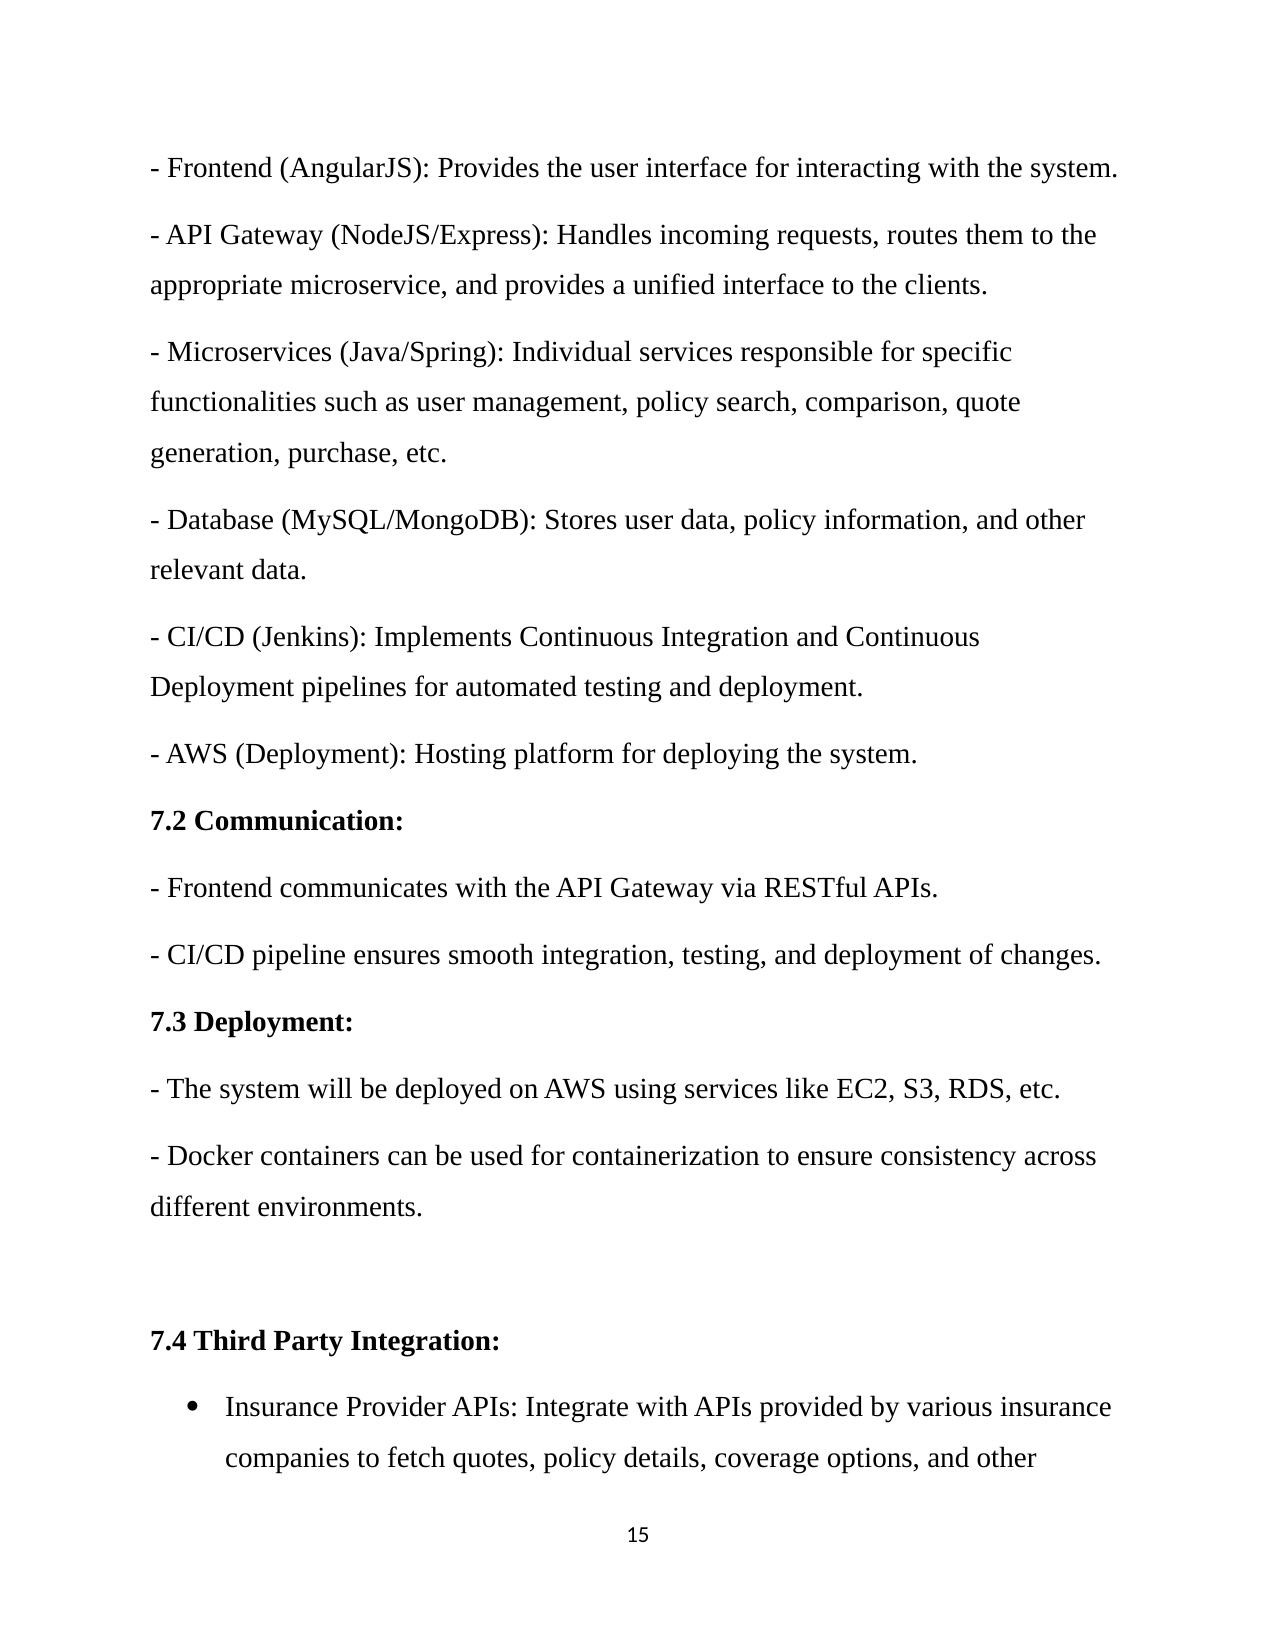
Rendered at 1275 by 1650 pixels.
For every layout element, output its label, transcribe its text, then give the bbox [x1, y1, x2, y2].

text - Database (MySQL/MongoDB): Stores user data, policy information, and other relevant data. [150, 502, 1125, 586]
text - Frontend communicates with the API Gateway via RESTful APIs. [150, 870, 1125, 904]
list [187, 1389, 1125, 1473]
text 7.4 Third Party Integration: [150, 1323, 1125, 1356]
text - API Gateway (NodeJS/Express): Handles incoming requests, routes them to the appropriate microservice, and provides a unified interface to the clients. [150, 217, 1125, 301]
text - CI/CD (Jenkins): Implements Continuous Integration and Continuous Deployment pipelines for automated testing and deployment. [150, 619, 1125, 703]
text 7.2 Communication: [150, 803, 1125, 837]
text - Frontend (AngularJS): Provides the user interface for interacting with the system. [150, 150, 1125, 183]
text - AWS (Deployment): Hosting platform for deploying the system. [150, 736, 1125, 770]
text - Microservices (Java/Spring): Individual services responsible for specific functionalities such as user management, policy search, comparison, quote generation, purchase, etc. [150, 334, 1125, 468]
text 7.3 Deployment: [150, 1004, 1125, 1038]
text - The system will be deployed on AWS using services like EC2, S3, RDS, etc. [150, 1071, 1125, 1105]
text - Docker containers can be used for containerization to ensure consistency across different environments. [150, 1138, 1125, 1222]
text - CI/CD pipeline ensures smooth integration, testing, and deployment of changes. [150, 937, 1125, 971]
